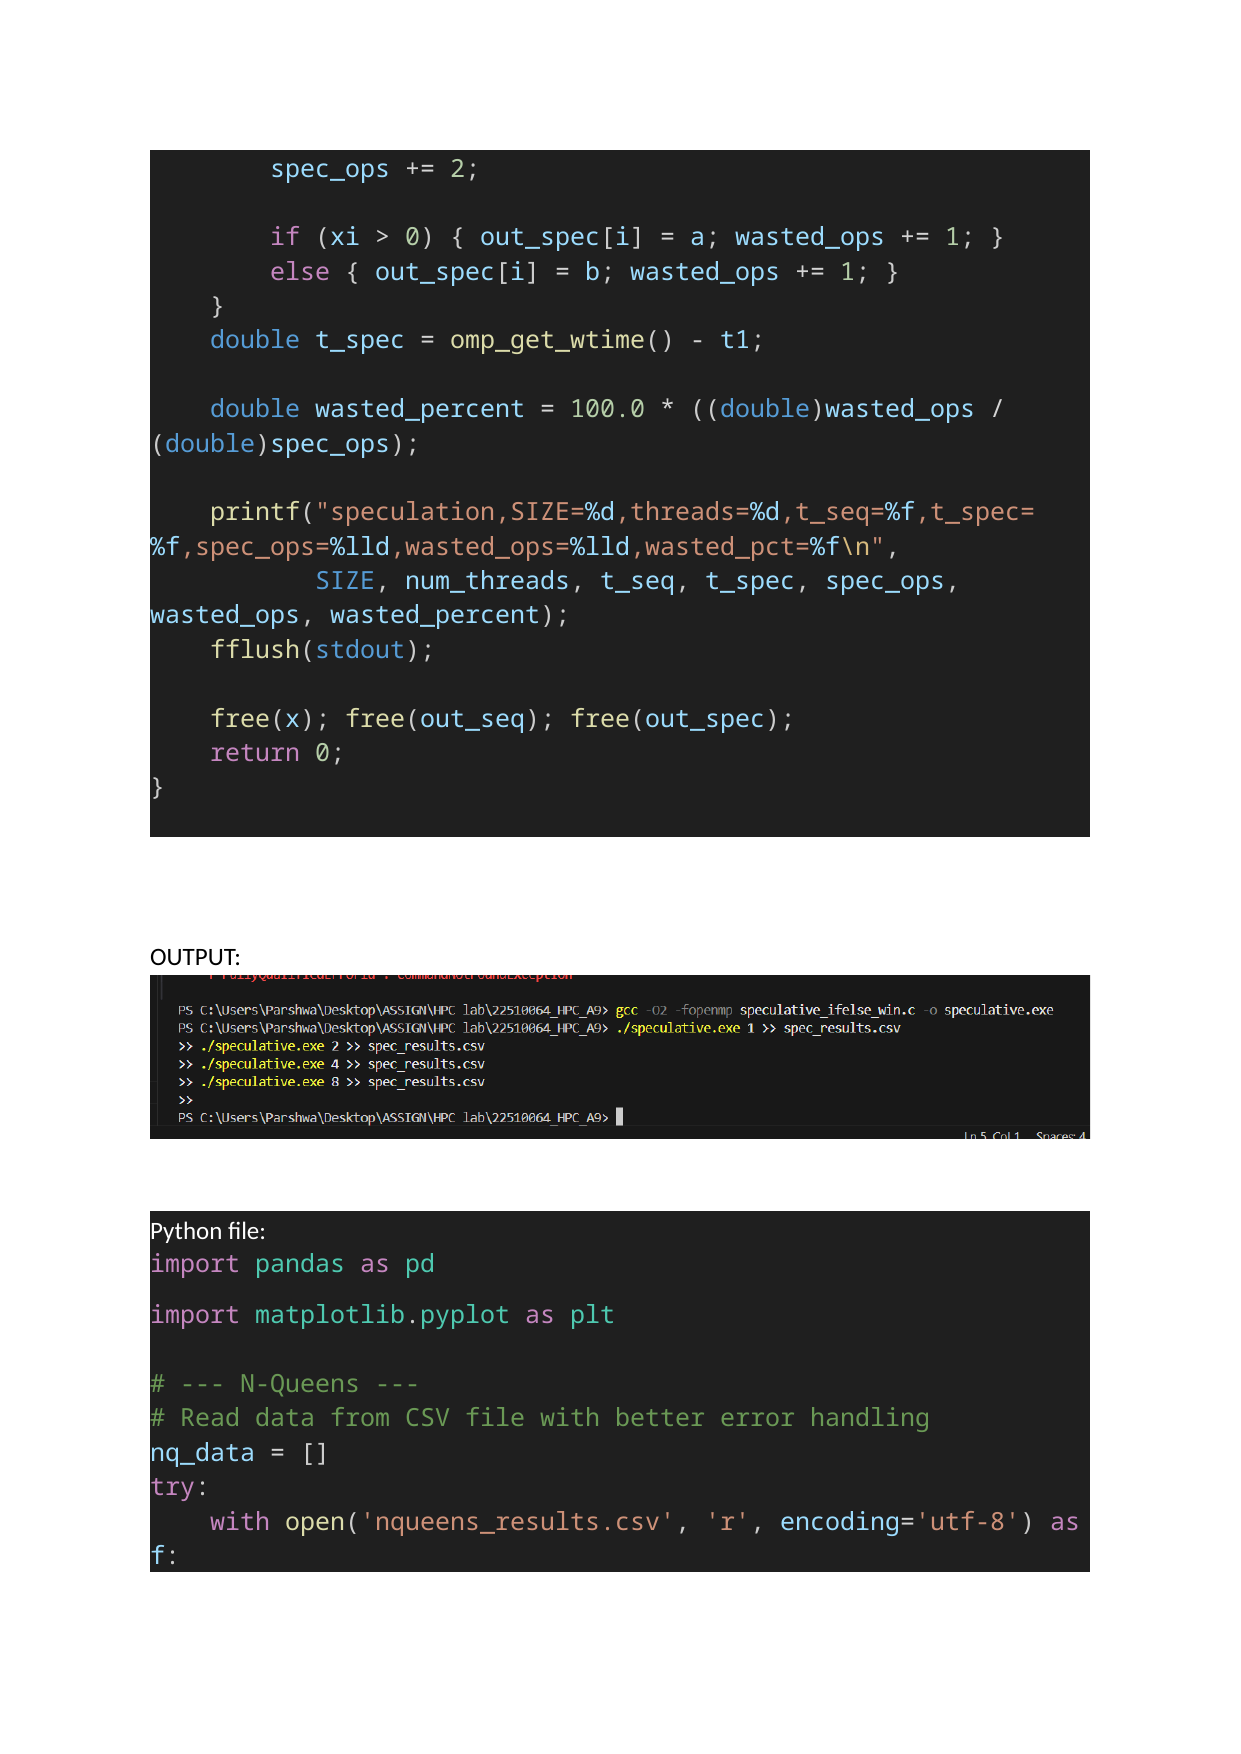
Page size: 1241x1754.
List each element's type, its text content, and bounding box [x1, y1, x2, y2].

text SIZE, num_threads, t_seq, t_spec, spec_ops, wasted_ops, wasted_percent); [150, 562, 1090, 631]
text double t_spec = omp_get_wtime() - t1; [150, 322, 1090, 356]
text spec_ops += 2; [150, 150, 1090, 184]
text # Read data from CSV file with better error handling [150, 1400, 1090, 1434]
text } [150, 287, 1090, 322]
text with open('nqueens_results.csv', 'r', encoding='utf-8') as f: [150, 1503, 1090, 1572]
text } [150, 769, 1090, 803]
text # --- N-Queens --- [150, 1365, 1090, 1400]
text nq_data = [] [150, 1434, 1090, 1468]
text double wasted_percent = 100.0 * ((double)wasted_ops / (double)spec_ops); [150, 391, 1090, 459]
picture [150, 975, 1091, 1139]
text printf("speculation,SIZE=%d,threads=%d,t_seq=%f,t_spec=%f,spec_ops=%lld,wasted_ops=%lld,wasted_pct=%f\n", [150, 494, 1090, 562]
text free(x); free(out_seq); free(out_spec); [150, 700, 1090, 734]
text OUTPUT: [150, 941, 1090, 975]
text fflush(stdout); [150, 631, 1090, 666]
text Python file: import pandas as pd [150, 1211, 1090, 1280]
text if (xi > 0) { out_spec[i] = a; wasted_ops += 1; } [150, 219, 1090, 253]
text return 0; [150, 734, 1090, 769]
text import matplotlib.pyplot as plt [150, 1297, 1090, 1331]
text try: [150, 1468, 1090, 1503]
text else { out_spec[i] = b; wasted_ops += 1; } [150, 253, 1090, 287]
